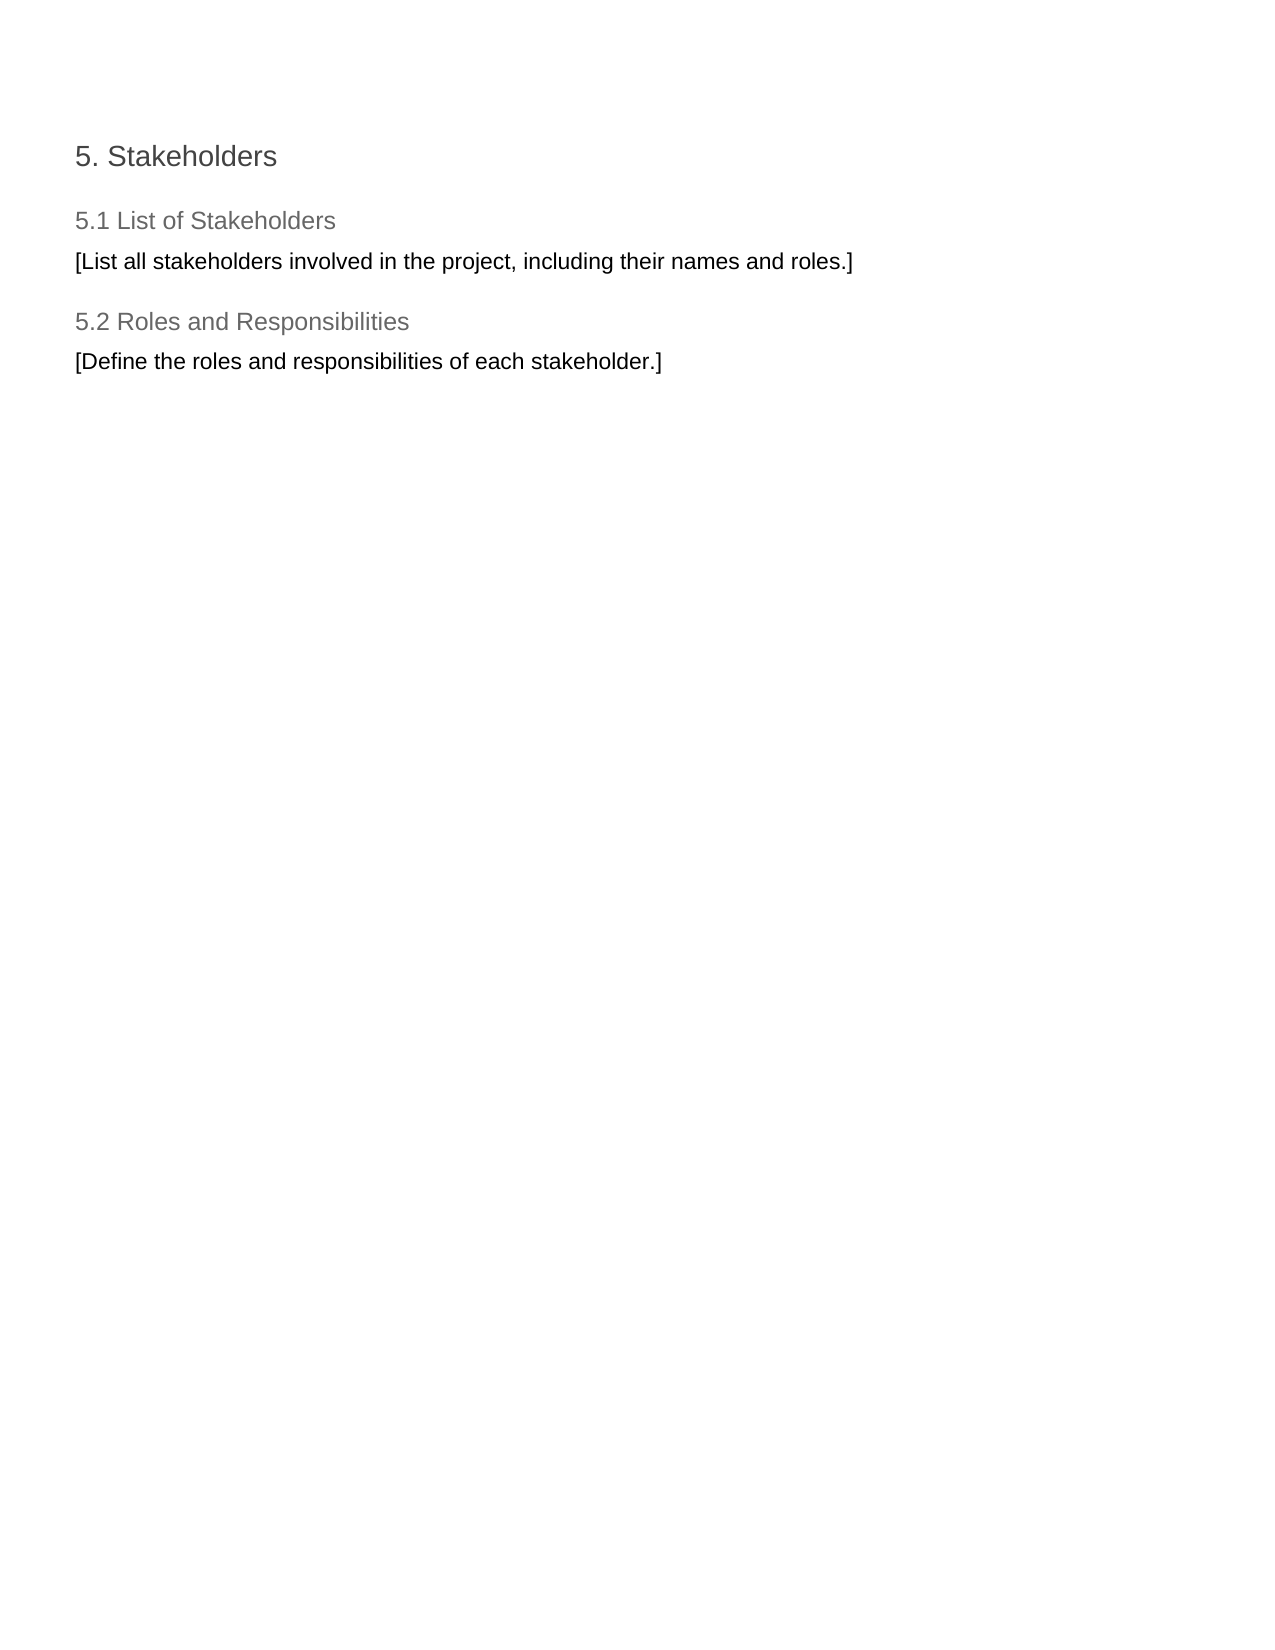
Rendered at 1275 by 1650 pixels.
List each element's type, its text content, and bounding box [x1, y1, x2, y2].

text [Define the roles and responsibilities of each stakeholder.] [75, 348, 1200, 375]
text [List all stakeholders involved in the project, including their names and roles.] [75, 248, 1200, 274]
subtitle 5.2 Roles and Responsibilities [75, 307, 1200, 336]
subtitle 5. Stakeholders [75, 138, 1200, 172]
subtitle 5.1 List of Stakeholders [75, 206, 1200, 235]
